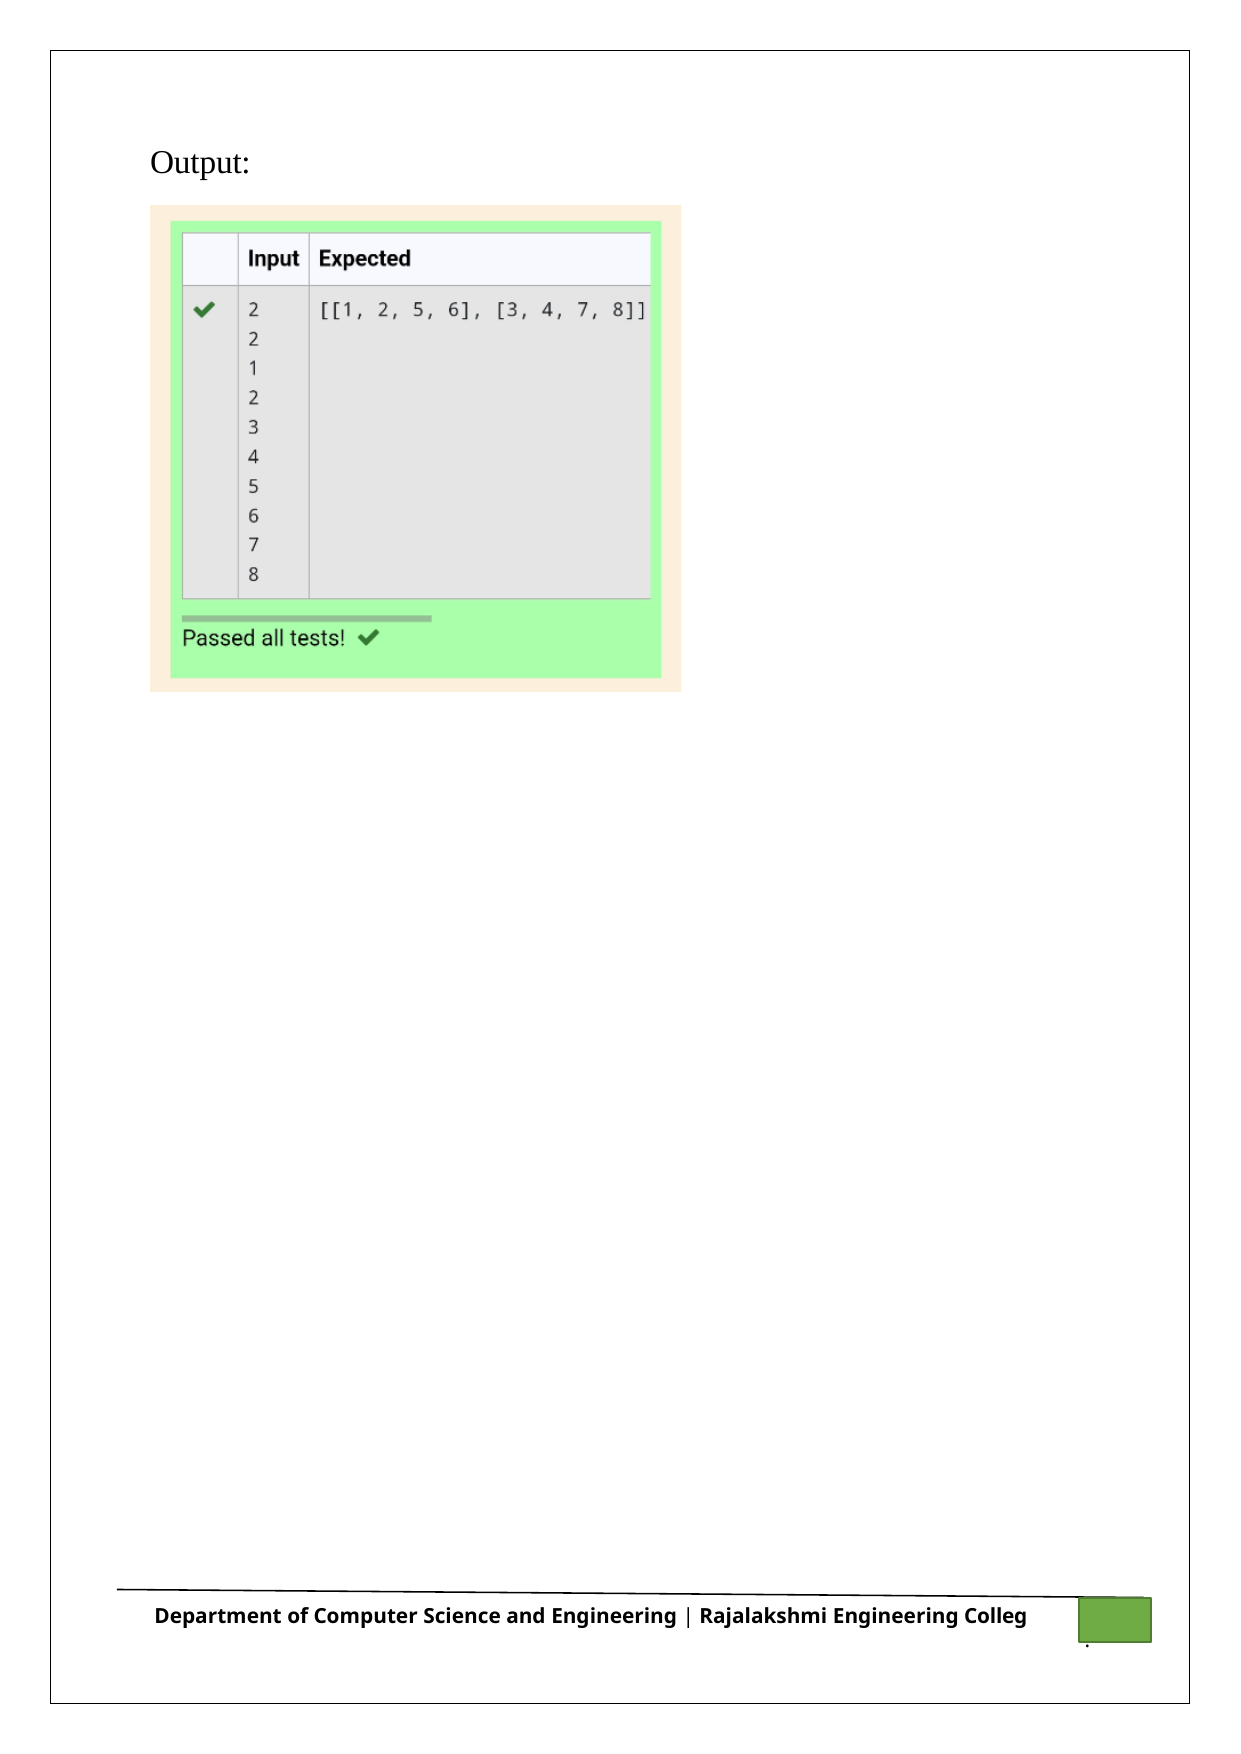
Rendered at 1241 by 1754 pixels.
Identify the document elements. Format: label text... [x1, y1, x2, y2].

picture [150, 205, 682, 692]
subtitle Output: [150, 142, 1103, 180]
